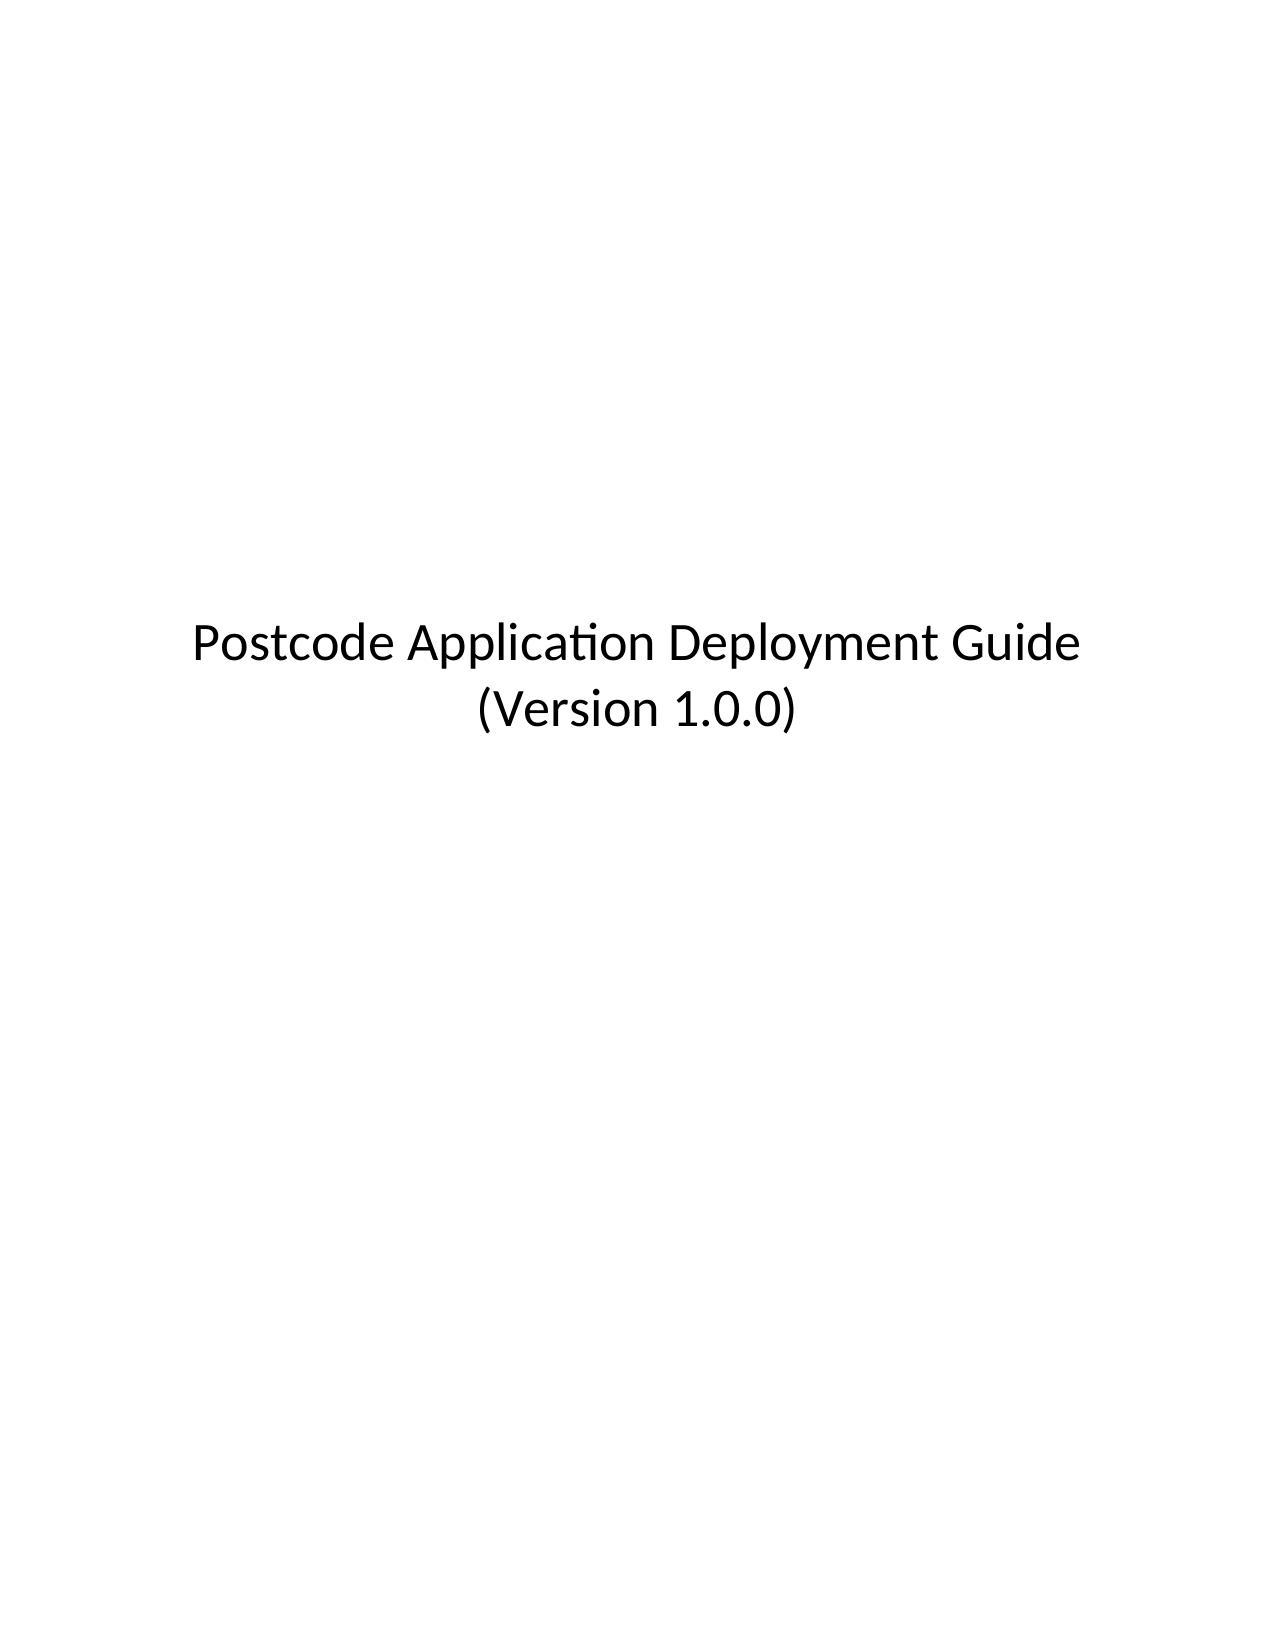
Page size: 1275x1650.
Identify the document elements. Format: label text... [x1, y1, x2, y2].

text (Version 1.0.0) [150, 674, 1125, 740]
text Postcode Application Deployment Guide [150, 608, 1125, 674]
